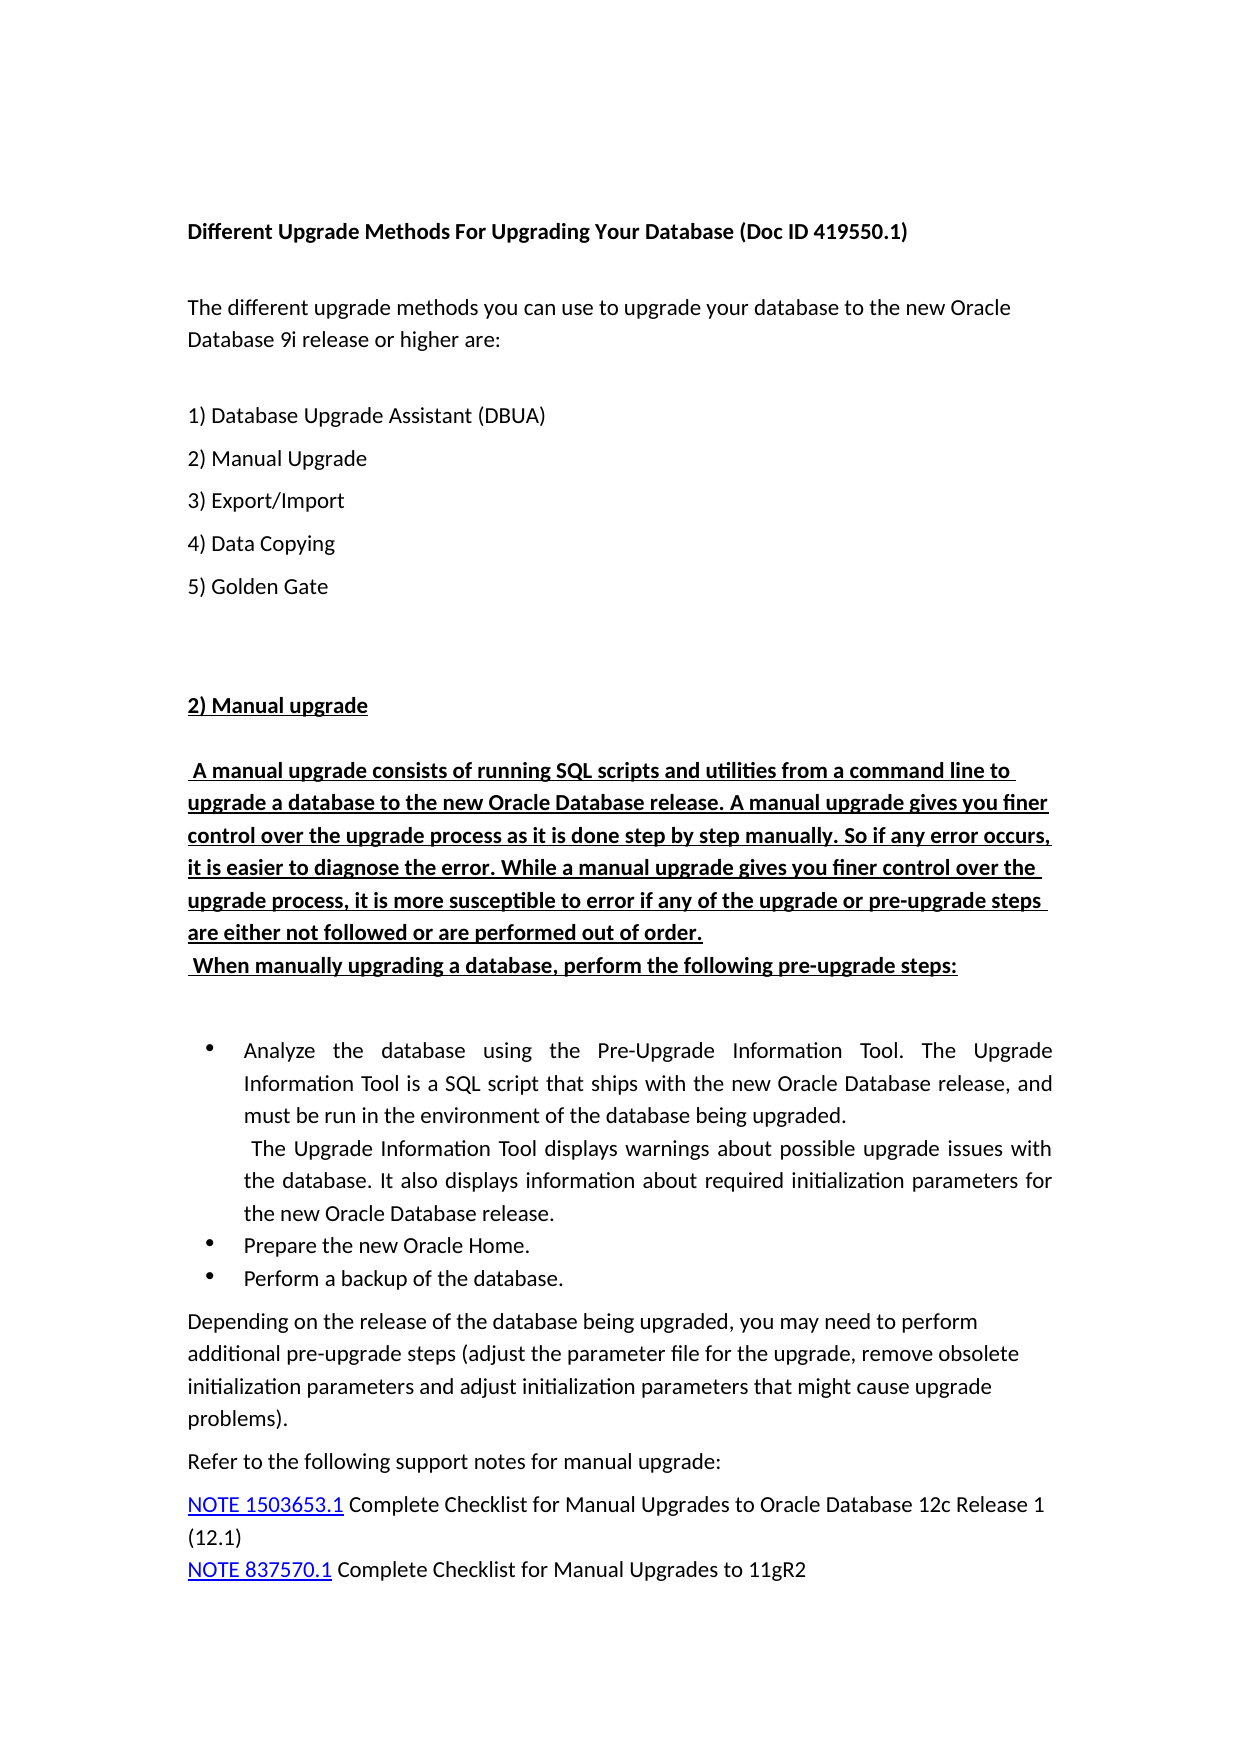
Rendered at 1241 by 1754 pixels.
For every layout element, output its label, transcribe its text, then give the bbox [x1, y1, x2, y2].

text The different upgrade methods you can use to upgrade your database to the new Oracle Database 9i release or higher are: [187, 258, 1053, 356]
text Depending on the release of the database being upgraded, you may need to perform additional pre-upgrade steps (adjust the parameter file for the upgrade, remove obsolete initialization parameters and adjust initialization parameters that might cause upgrade problems). [187, 1305, 1053, 1435]
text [187, 1488, 1053, 1586]
text 5) Golden Gate [187, 570, 1053, 603]
text 2) Manual upgrade A manual upgrade consists of running SQL scripts and utilities from a command line to upgrade a database to the new Oracle Database release. A manual upgrade gives you finer control over the upgrade process as it is done step by step manually. So if any error occurs, it is easier to diagnose the error. While a manual upgrade gives you finer control over the upgrade process, it is more susceptible to error if any of the upgrade or pre-upgrade steps are either not followed or are performed out of order. When manually upgrading a database, perform the following pre-upgrade steps: [187, 689, 1053, 981]
text 4) Data Copying [187, 527, 1053, 560]
list Prepare the new Oracle Home. [206, 1229, 1053, 1262]
list Perform a backup of the database. [206, 1262, 1053, 1294]
text 2) Manual Upgrade [187, 442, 1053, 474]
text 3) Export/Import [187, 484, 1053, 517]
text Refer to the following support notes for manual upgrade: [187, 1445, 1053, 1478]
text 1) Database Upgrade Assistant (DBUA) [187, 366, 1053, 431]
list Analyze the database using the Pre-Upgrade Information Tool. The Upgrade Information Tool is a SQL script that ships with the new Oracle Database release, and must be run in the environment of the database being upgraded. The Upgrade Information Tool displays warnings about possible upgrade issues with the database. It also displays information about required initialization parameters for the new Oracle Database release. [206, 1034, 1053, 1229]
text Different Upgrade Methods For Upgrading Your Database (Doc ID 419550.1) [187, 215, 1053, 248]
